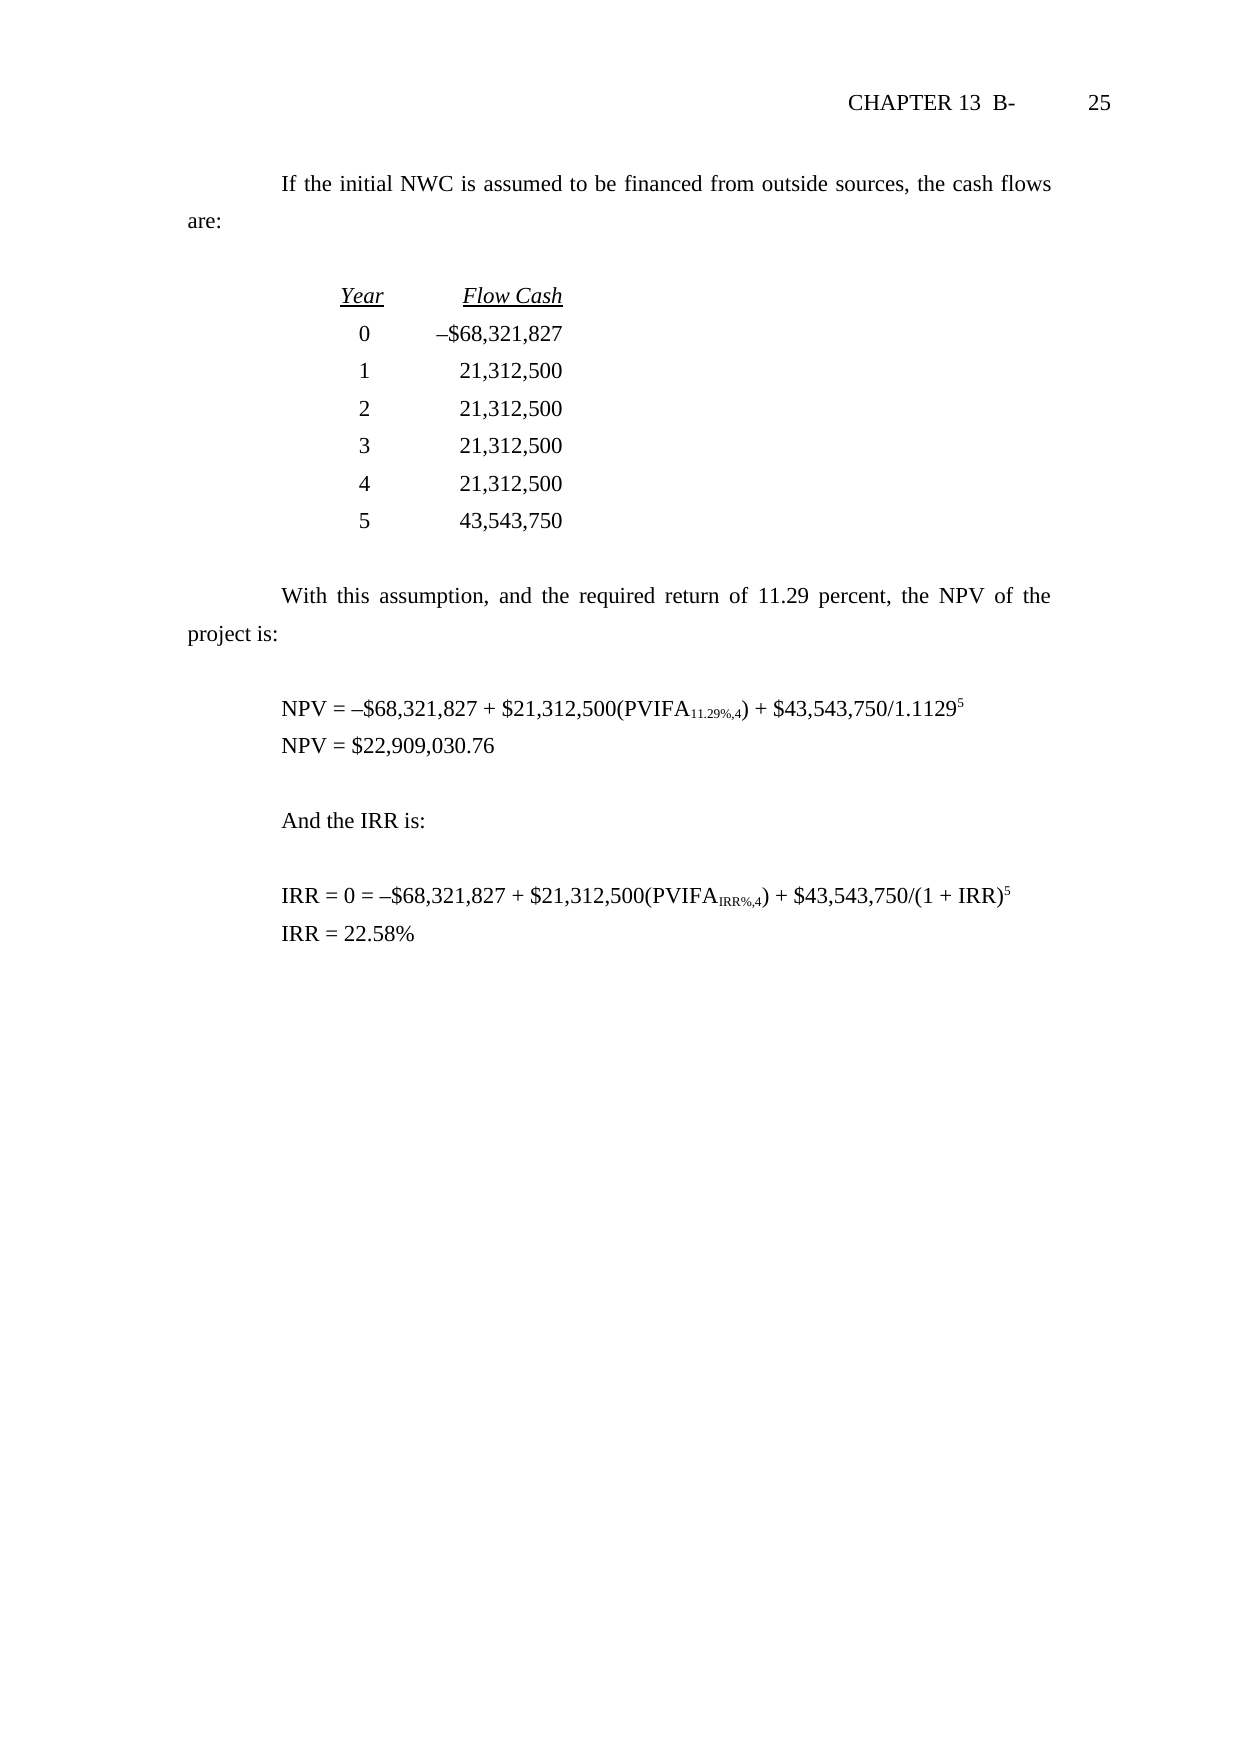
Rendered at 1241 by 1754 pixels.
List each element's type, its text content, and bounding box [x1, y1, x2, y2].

text Year Flow Cash [187, 277, 1053, 314]
text 3 21,312,500 [187, 427, 1053, 464]
text 1 21,312,500 [187, 352, 1053, 389]
text 0 –$68,321,827 [187, 314, 1053, 352]
text If the initial NWC is assumed to be financed from outside sources, the cash flows are: [187, 164, 1053, 239]
text 5 43,543,750 [187, 502, 1053, 539]
text NPV = $22,909,030.76 [187, 727, 1053, 764]
text 2 21,312,500 [187, 389, 1053, 427]
text NPV = –$68,321,827 + $21,312,500(PVIFA11.29%,4) + $43,543,750/1.11295 [187, 689, 1053, 727]
text IRR = 22.58% [187, 914, 1053, 952]
text 4 21,312,500 [187, 464, 1053, 502]
text And the IRR is: [187, 802, 1053, 839]
text IRR = 0 = –$68,321,827 + $21,312,500(PVIFAIRR%,4) + $43,543,750/(1 + IRR)5 [187, 877, 1053, 914]
text With this assumption, and the required return of 11.29 percent, the NPV of the project is: [187, 577, 1053, 652]
